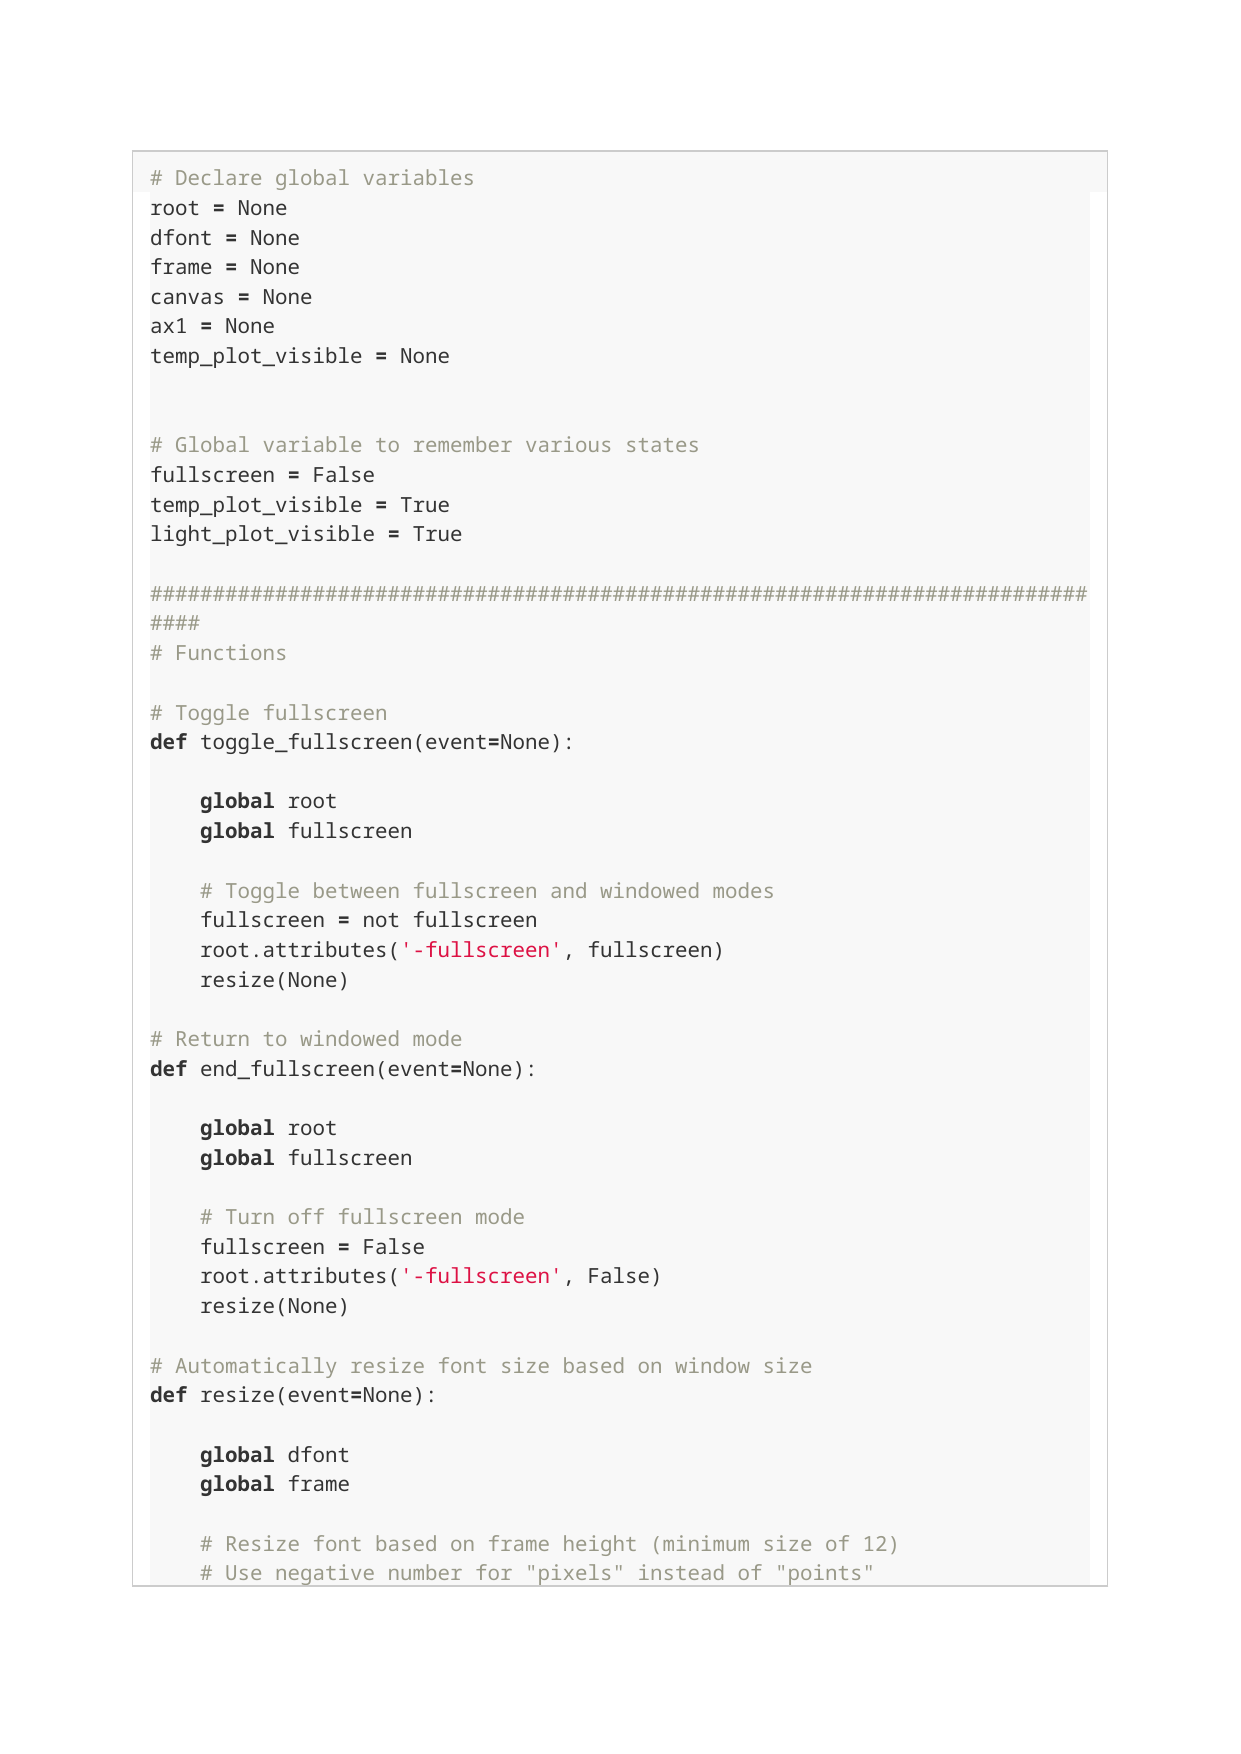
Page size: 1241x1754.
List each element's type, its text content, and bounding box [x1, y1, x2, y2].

text # Resize font based on frame height (minimum size of 12) [150, 1528, 1090, 1557]
text resize(None) [150, 1290, 1090, 1320]
text global fullscreen [150, 815, 1090, 845]
text # Toggle between fullscreen and windowed modes [150, 874, 1090, 904]
text global root [150, 785, 1090, 815]
text # Turn off fullscreen mode [150, 1201, 1090, 1231]
text global frame [150, 1468, 1090, 1498]
text dfont = None [150, 221, 1090, 251]
text def end_fullscreen(event=None): [150, 1053, 1090, 1082]
text resize(None) [150, 963, 1090, 993]
text # Toggle fullscreen [150, 696, 1090, 726]
text temp_plot_visible = None [150, 340, 1090, 370]
text fullscreen = False [150, 1231, 1090, 1260]
text # Global variable to remember various states [150, 429, 1090, 459]
text def resize(event=None): [150, 1379, 1090, 1409]
text frame = None [150, 251, 1090, 281]
text ax1 = None [150, 310, 1090, 340]
text # Return to windowed mode [150, 1023, 1090, 1053]
text root = None [150, 192, 1090, 221]
text # Use negative number for "pixels" instead of "points" [150, 1557, 1090, 1585]
text # Functions [150, 637, 1090, 667]
text def toggle_fullscreen(event=None): [150, 726, 1090, 756]
text canvas = None [150, 281, 1090, 310]
text fullscreen = False [150, 459, 1090, 488]
text root.attributes('-fullscreen', False) [150, 1260, 1090, 1290]
text global root [150, 1112, 1090, 1142]
text ############################################################################### [150, 578, 1090, 637]
text # Automatically resize font size based on window size [150, 1349, 1090, 1379]
text global fullscreen [150, 1142, 1090, 1171]
text root.attributes('-fullscreen', fullscreen) [150, 934, 1090, 963]
text temp_plot_visible = True [150, 488, 1090, 518]
text # Declare global variables [133, 152, 1107, 192]
text fullscreen = not fullscreen [150, 904, 1090, 934]
text light_plot_visible = True [150, 518, 1090, 548]
text global dfont [150, 1438, 1090, 1468]
